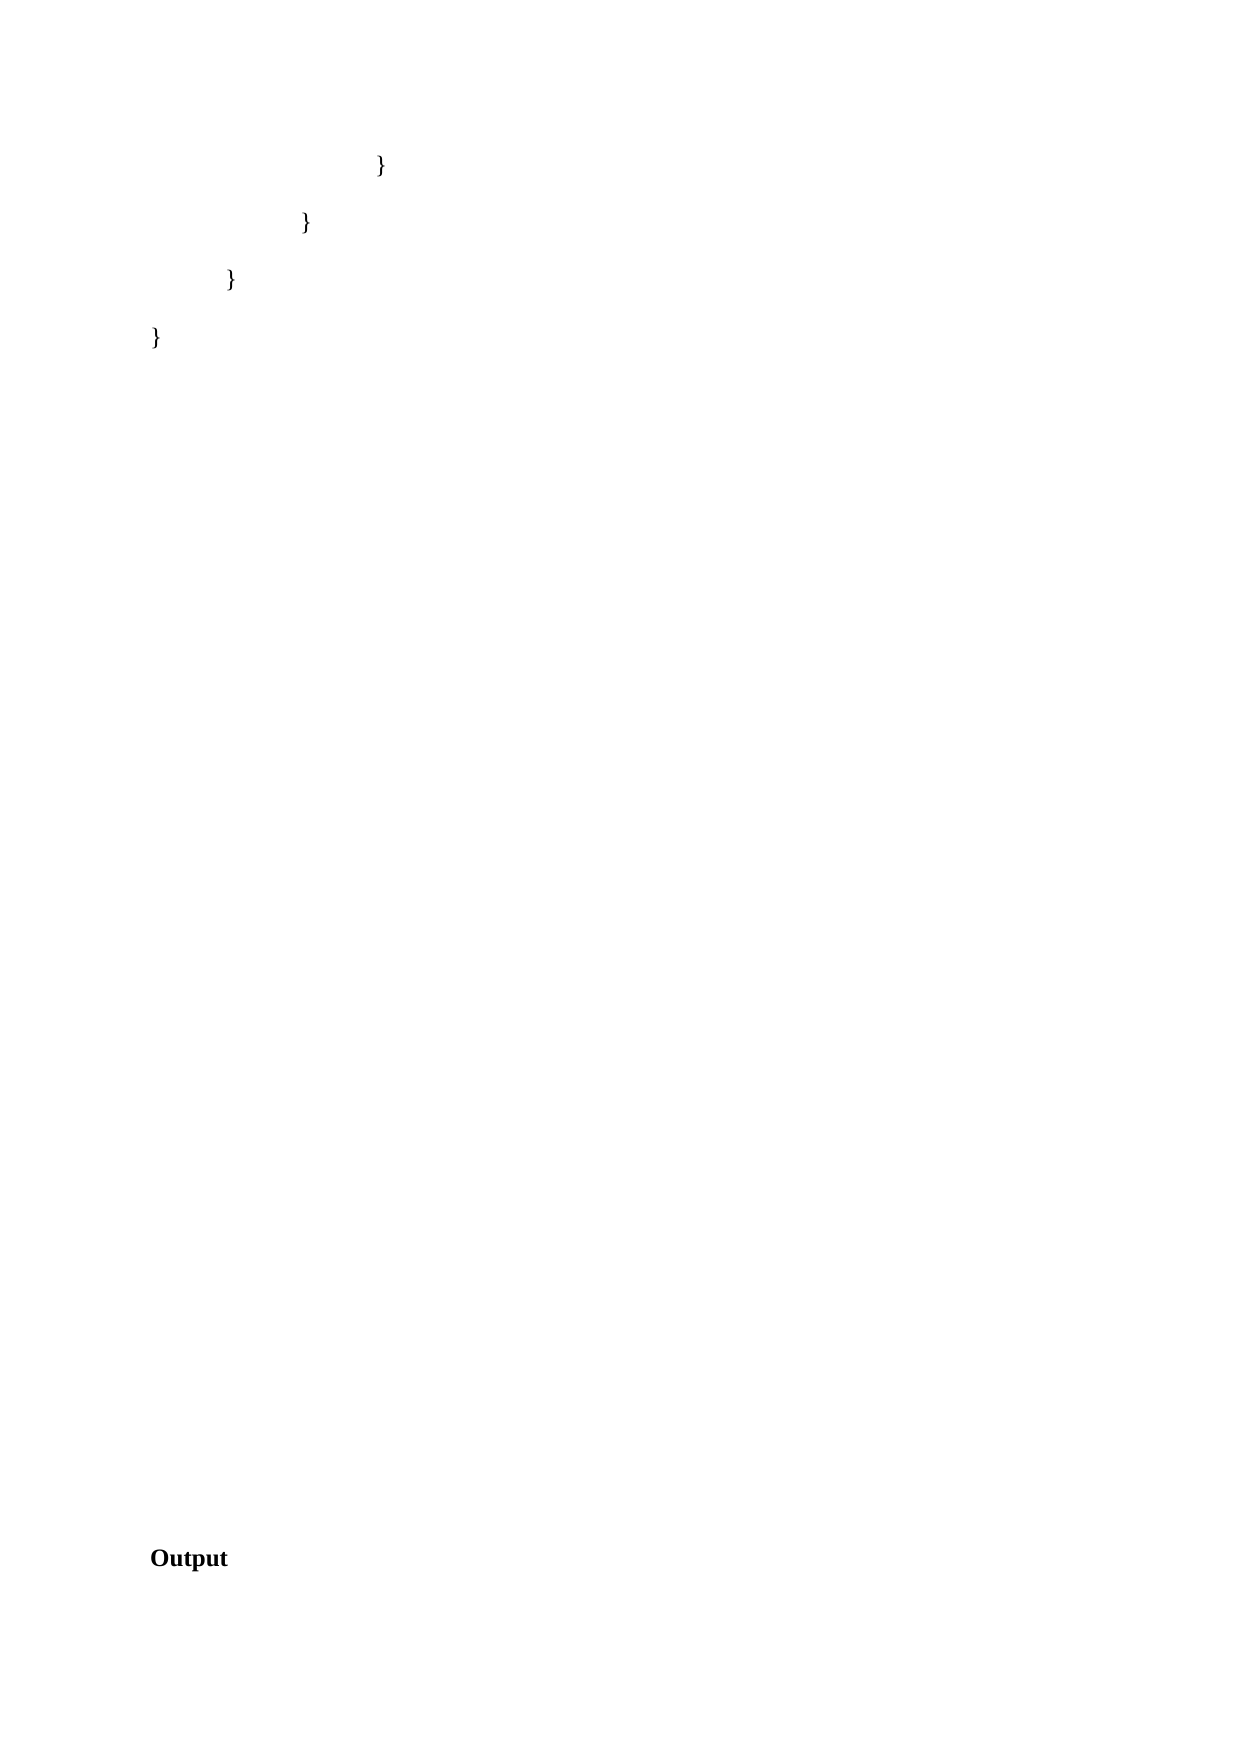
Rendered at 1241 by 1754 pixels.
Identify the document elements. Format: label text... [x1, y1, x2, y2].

text } [150, 207, 1090, 236]
text } [150, 264, 1090, 293]
text Output [150, 1543, 1090, 1572]
text } [150, 150, 1090, 179]
text } [150, 322, 1090, 351]
